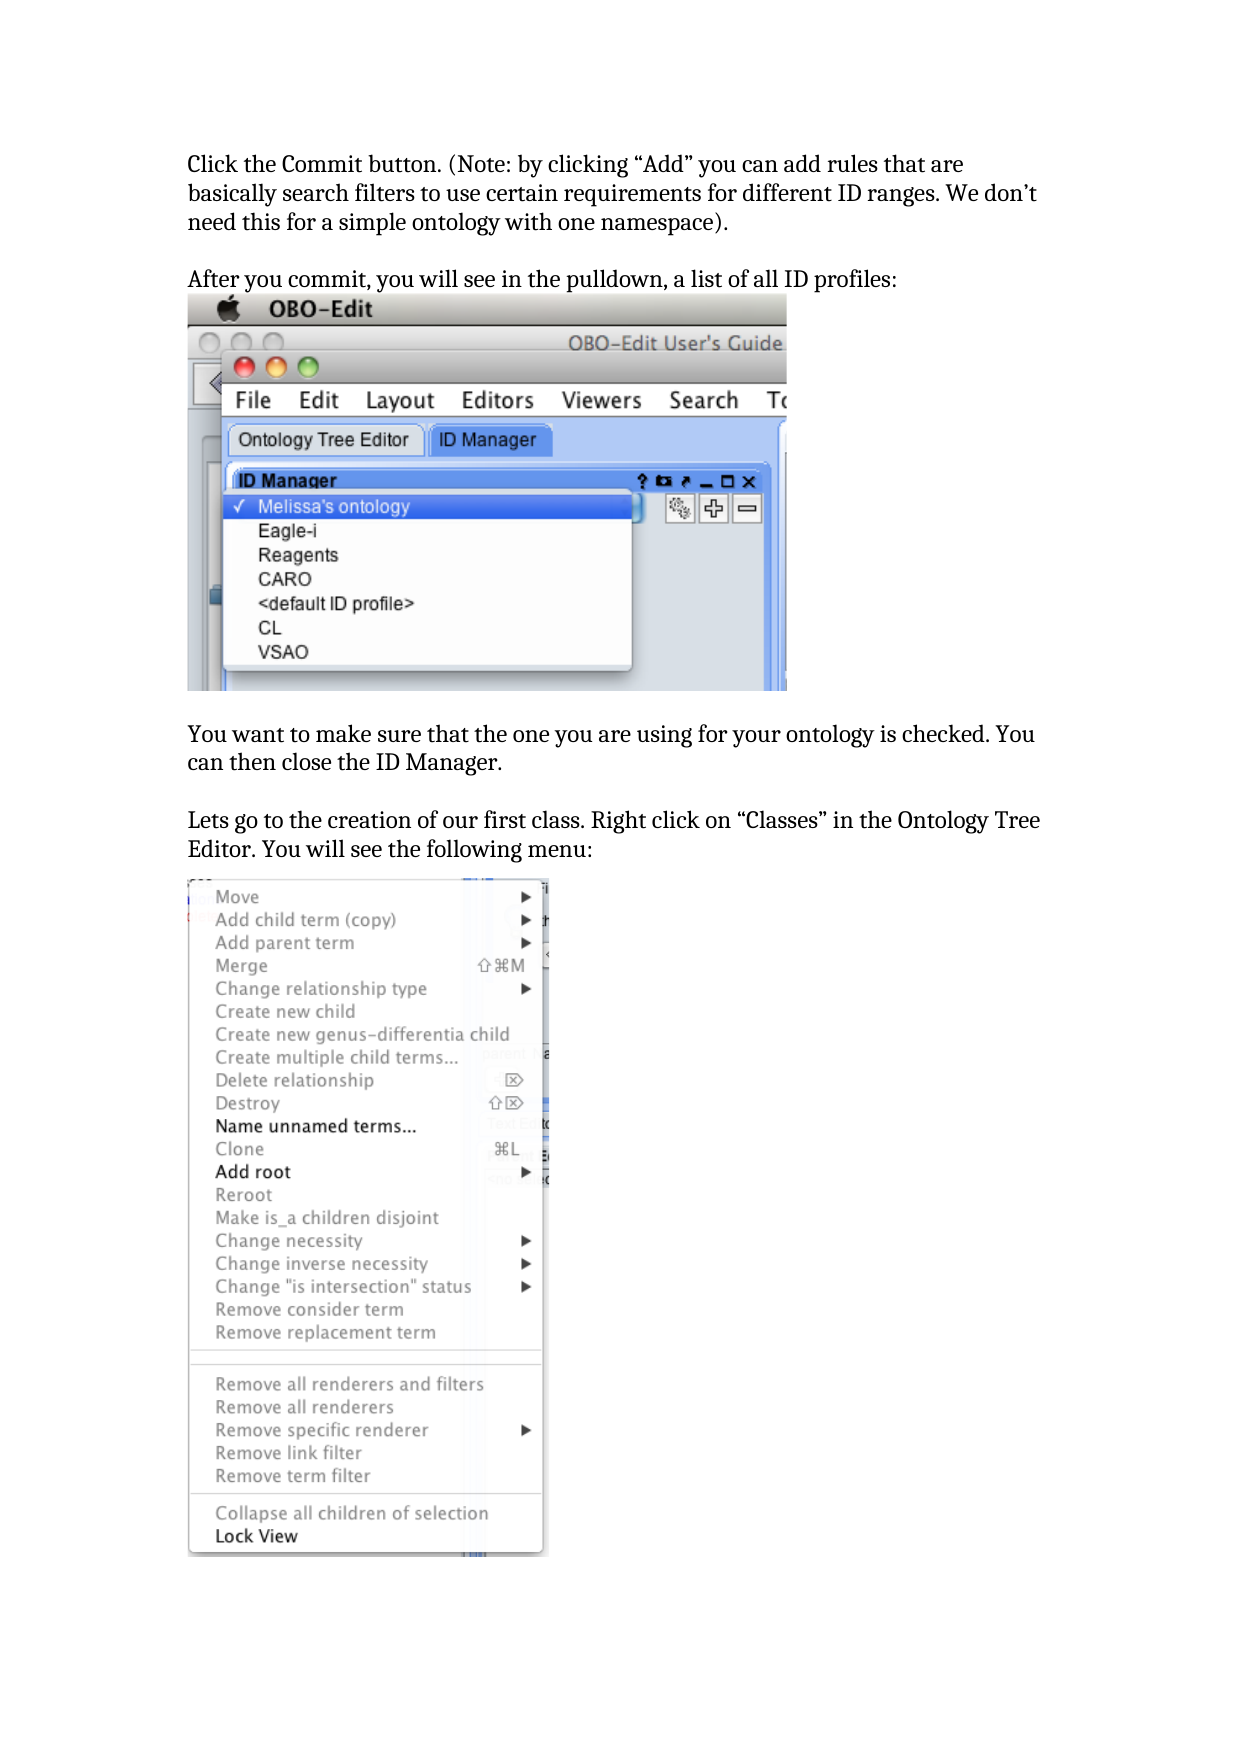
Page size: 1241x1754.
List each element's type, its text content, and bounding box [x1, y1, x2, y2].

picture [187, 878, 550, 1557]
picture [187, 293, 787, 691]
text Click the Commit button. (Note: by clicking “Add” you can add rules that are basically search filters to use certain requirements for different ID ranges. We don’t need this for a simple ontology with one namespace). [187, 150, 1053, 236]
text You want to make sure that the one you are using for your ontology is checked. You can then close the ID Manager. [187, 719, 1053, 777]
text After you commit, you will see in the pulldown, a list of all ID profiles: [187, 265, 1053, 294]
text Lets go to the creation of our first class. Right click on “Classes” in the Ontology Tree Editor. You will see the following menu: [187, 806, 1053, 863]
